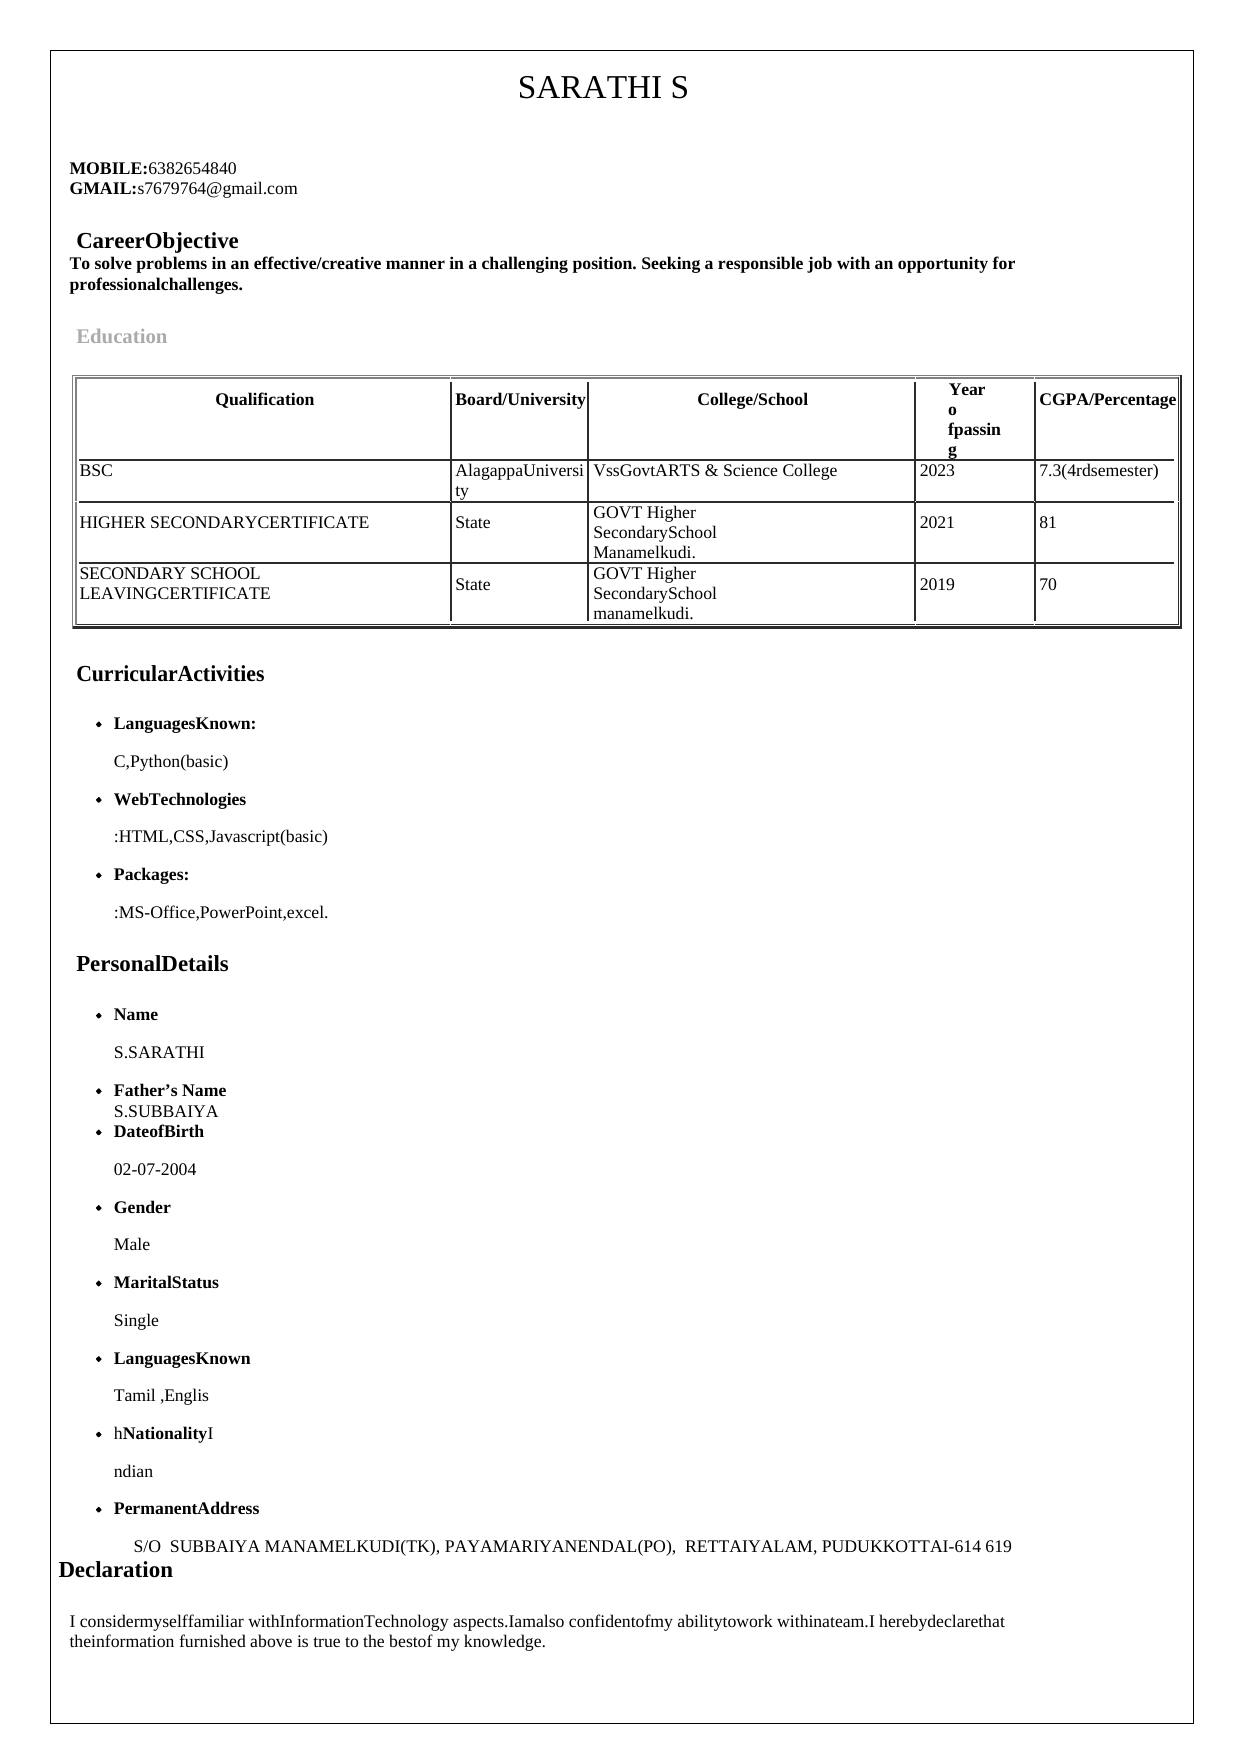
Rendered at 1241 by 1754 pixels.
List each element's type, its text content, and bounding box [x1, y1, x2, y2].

text :MS-Office,PowerPoint,excel. [114, 902, 1193, 922]
text Male [114, 1234, 1193, 1254]
text CurricularActivities [76, 660, 1193, 686]
text C,Python(basic) [114, 751, 1193, 771]
table_cell BSC [77, 459, 450, 501]
table_header Board/University [450, 378, 588, 459]
table_header Year ofpassing [915, 378, 1034, 459]
text S.SUBBAIYA [58, 1101, 1193, 1121]
text I considermyselffamiliar withInformationTechnology aspects.Iamalso confidentofmy abilitytowork withinateam.I herebydeclarethat theinformation furnished above is true to the bestof my knowledge. [69, 1611, 1115, 1651]
text S/O SUBBAIYA MANAMELKUDI(TK), PAYAMARIYANENDAL(PO), RETTAIYALAM, PUDUKKOTTAI-614 619 [58, 1536, 1193, 1556]
subtitle Declaration [58, 1557, 1193, 1583]
table_header College/School [588, 379, 915, 459]
table_cell GOVT Higher SecondarySchool Manamelkudi. [589, 503, 914, 562]
text S.SARATHI [114, 1042, 1193, 1062]
table_cell 2023 [916, 461, 1034, 501]
title SARATHI S [58, 67, 786, 106]
table_cell VssGovtARTS & Science College [589, 461, 914, 501]
table_cell State [450, 564, 588, 624]
subtitle CareerObjective [76, 228, 1193, 254]
table_cell AlagappaUniversity [452, 461, 587, 501]
table_cell HIGHER SECONDARYCERTIFICATE [77, 501, 450, 562]
subtitle Education [76, 324, 1193, 348]
text :HTML,CSS,Javascript(basic) [114, 826, 1193, 846]
table_cell 70 [1034, 562, 1178, 624]
table_cell 2019 [915, 564, 1034, 624]
table_cell 81 [1036, 501, 1178, 562]
subtitle Name [114, 1004, 1193, 1024]
subtitle MaritalStatus [114, 1272, 1193, 1292]
subtitle WebTechnologies [114, 788, 1193, 809]
text To solve problems in an effective/creative manner in a challenging position. Seeking a responsible job with an opportunity for professionalchallenges. [69, 254, 1115, 294]
text GMAIL:s7679764@gmail.com [69, 178, 1193, 198]
subtitle PersonalDetails [76, 950, 1193, 976]
text 02-07-2004 [114, 1159, 1193, 1179]
subtitle LanguagesKnown [114, 1347, 1193, 1368]
text Single [114, 1310, 1193, 1330]
subtitle PermanentAddress [114, 1498, 1193, 1518]
text MOBILE:6382654840 [69, 158, 1193, 178]
table_cell SECONDARY SCHOOL LEAVINGCERTIFICATE [77, 562, 450, 624]
subtitle Gender [114, 1196, 1193, 1217]
table_header Qualification [77, 379, 450, 459]
table_header CGPA/Percentage [1034, 378, 1178, 459]
table_cell 2021 [916, 503, 1034, 562]
table_cell State [452, 503, 587, 562]
subtitle Packages: [114, 864, 1193, 884]
text Tamil ,EnglishNationalityIndian [114, 1385, 220, 1481]
table_cell GOVT Higher SecondarySchool manamelkudi. [588, 564, 915, 624]
table_cell 7.3(4rdsemester) [1036, 459, 1178, 501]
subtitle DateofBirth [114, 1121, 1193, 1141]
subtitle LanguagesKnown: [114, 713, 1193, 733]
subtitle Father’s Name [114, 1079, 1193, 1100]
